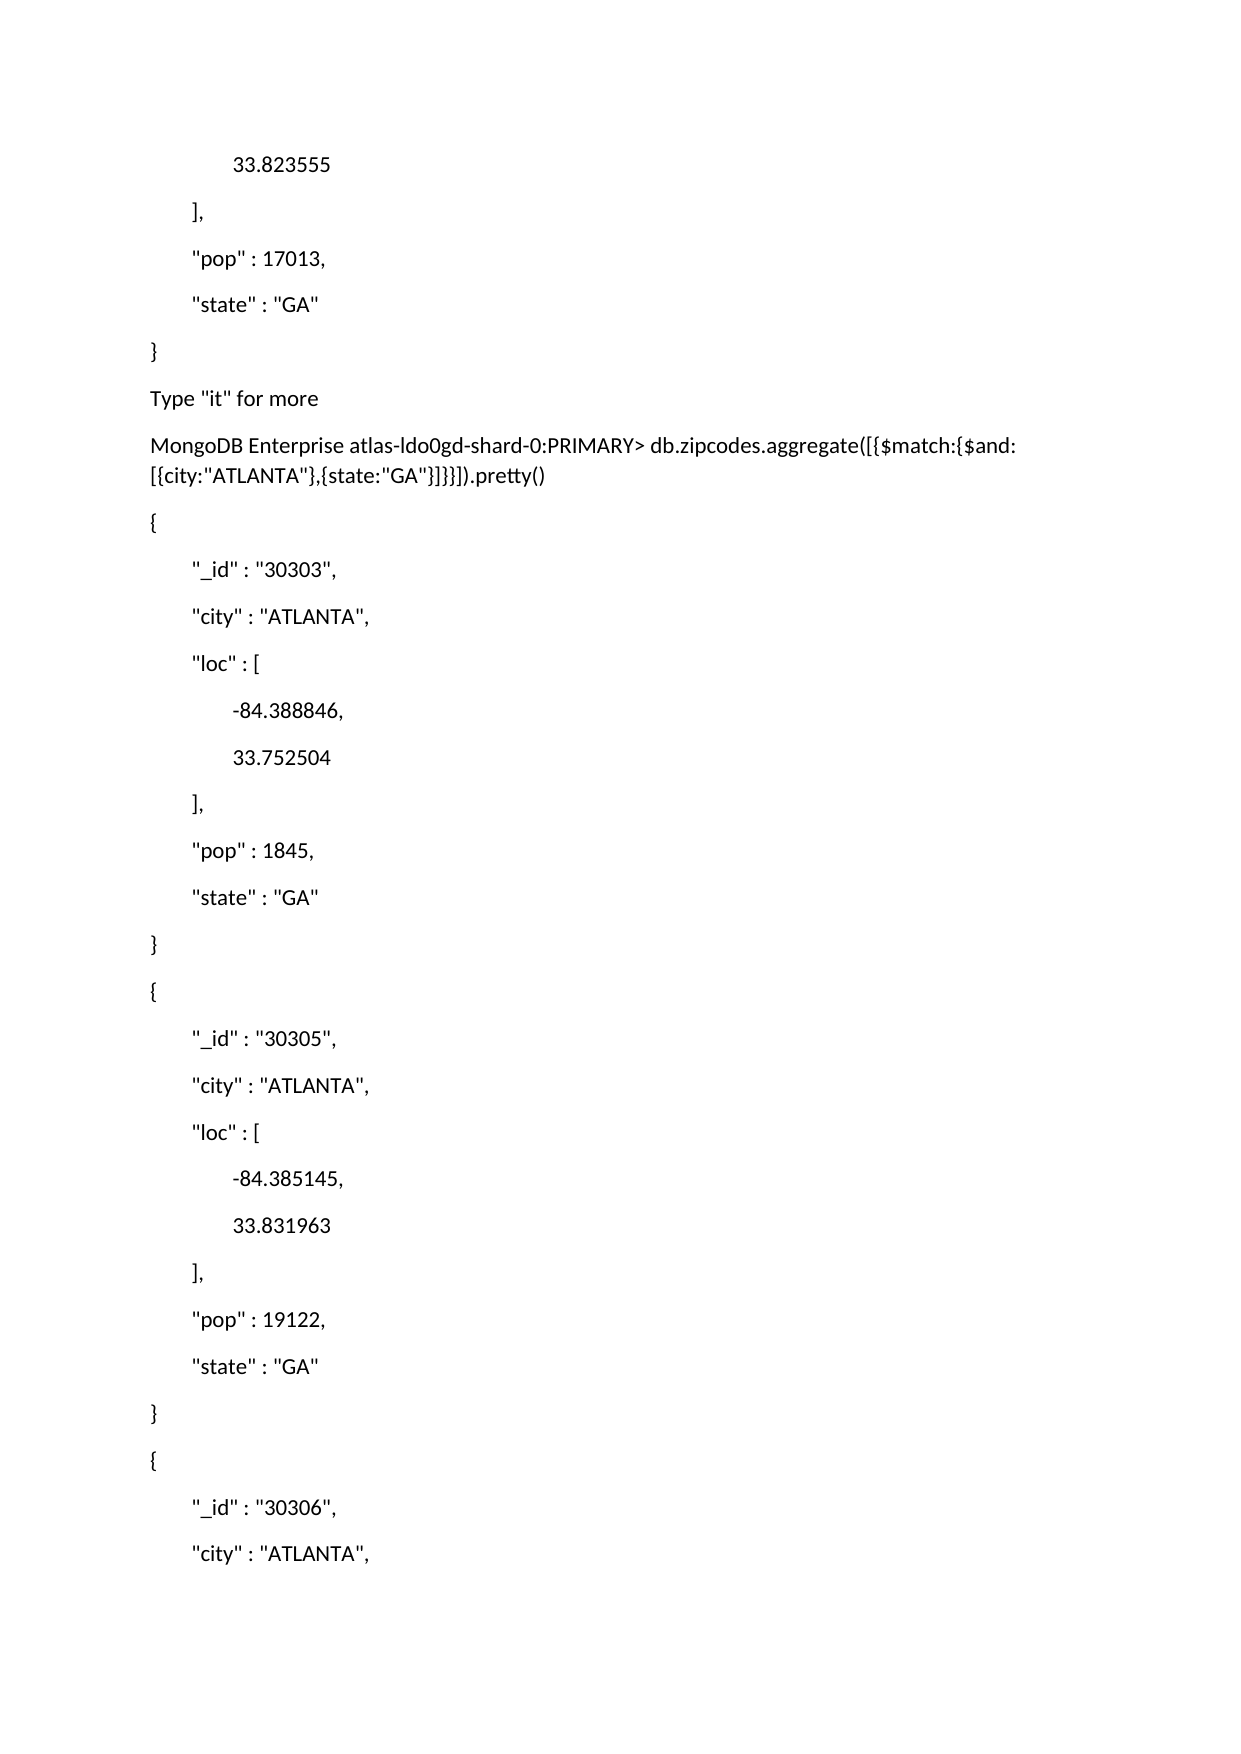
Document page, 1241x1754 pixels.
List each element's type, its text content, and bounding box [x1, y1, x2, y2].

text "loc" : [ [150, 1118, 1090, 1146]
text } [150, 930, 1090, 958]
text { [150, 1446, 1090, 1474]
text "pop" : 19122, [150, 1305, 1090, 1333]
text MongoDB Enterprise atlas-ldo0gd-shard-0:PRIMARY> db.zipcodes.aggregate([{$match:{$and:[{city:"ATLANTA"},{state:"GA"}]}}]).pretty() [150, 431, 1090, 489]
text ], [150, 1258, 1090, 1286]
text ], [150, 197, 1090, 225]
text "_id" : "30303", [150, 555, 1090, 583]
text 33.752504 [150, 743, 1090, 771]
text "_id" : "30305", [150, 1024, 1090, 1052]
text ], [150, 789, 1090, 818]
text "city" : "ATLANTA", [150, 602, 1090, 630]
text "state" : "GA" [150, 291, 1090, 319]
text } [150, 1399, 1090, 1427]
text "pop" : 17013, [150, 244, 1090, 272]
text -84.385145, [150, 1164, 1090, 1193]
text 33.831963 [150, 1211, 1090, 1239]
text "pop" : 1845, [150, 836, 1090, 864]
text "city" : "ATLANTA", [150, 1071, 1090, 1099]
text "state" : "GA" [150, 883, 1090, 911]
text { [150, 508, 1090, 536]
text "loc" : [ [150, 649, 1090, 677]
text { [150, 977, 1090, 1005]
text "state" : "GA" [150, 1352, 1090, 1380]
text "_id" : "30306", [150, 1493, 1090, 1521]
text 33.823555 [150, 150, 1090, 178]
text Type "it" for more [150, 384, 1090, 412]
text -84.388846, [150, 696, 1090, 724]
text "city" : "ATLANTA", [150, 1539, 1090, 1568]
text } [150, 337, 1090, 366]
